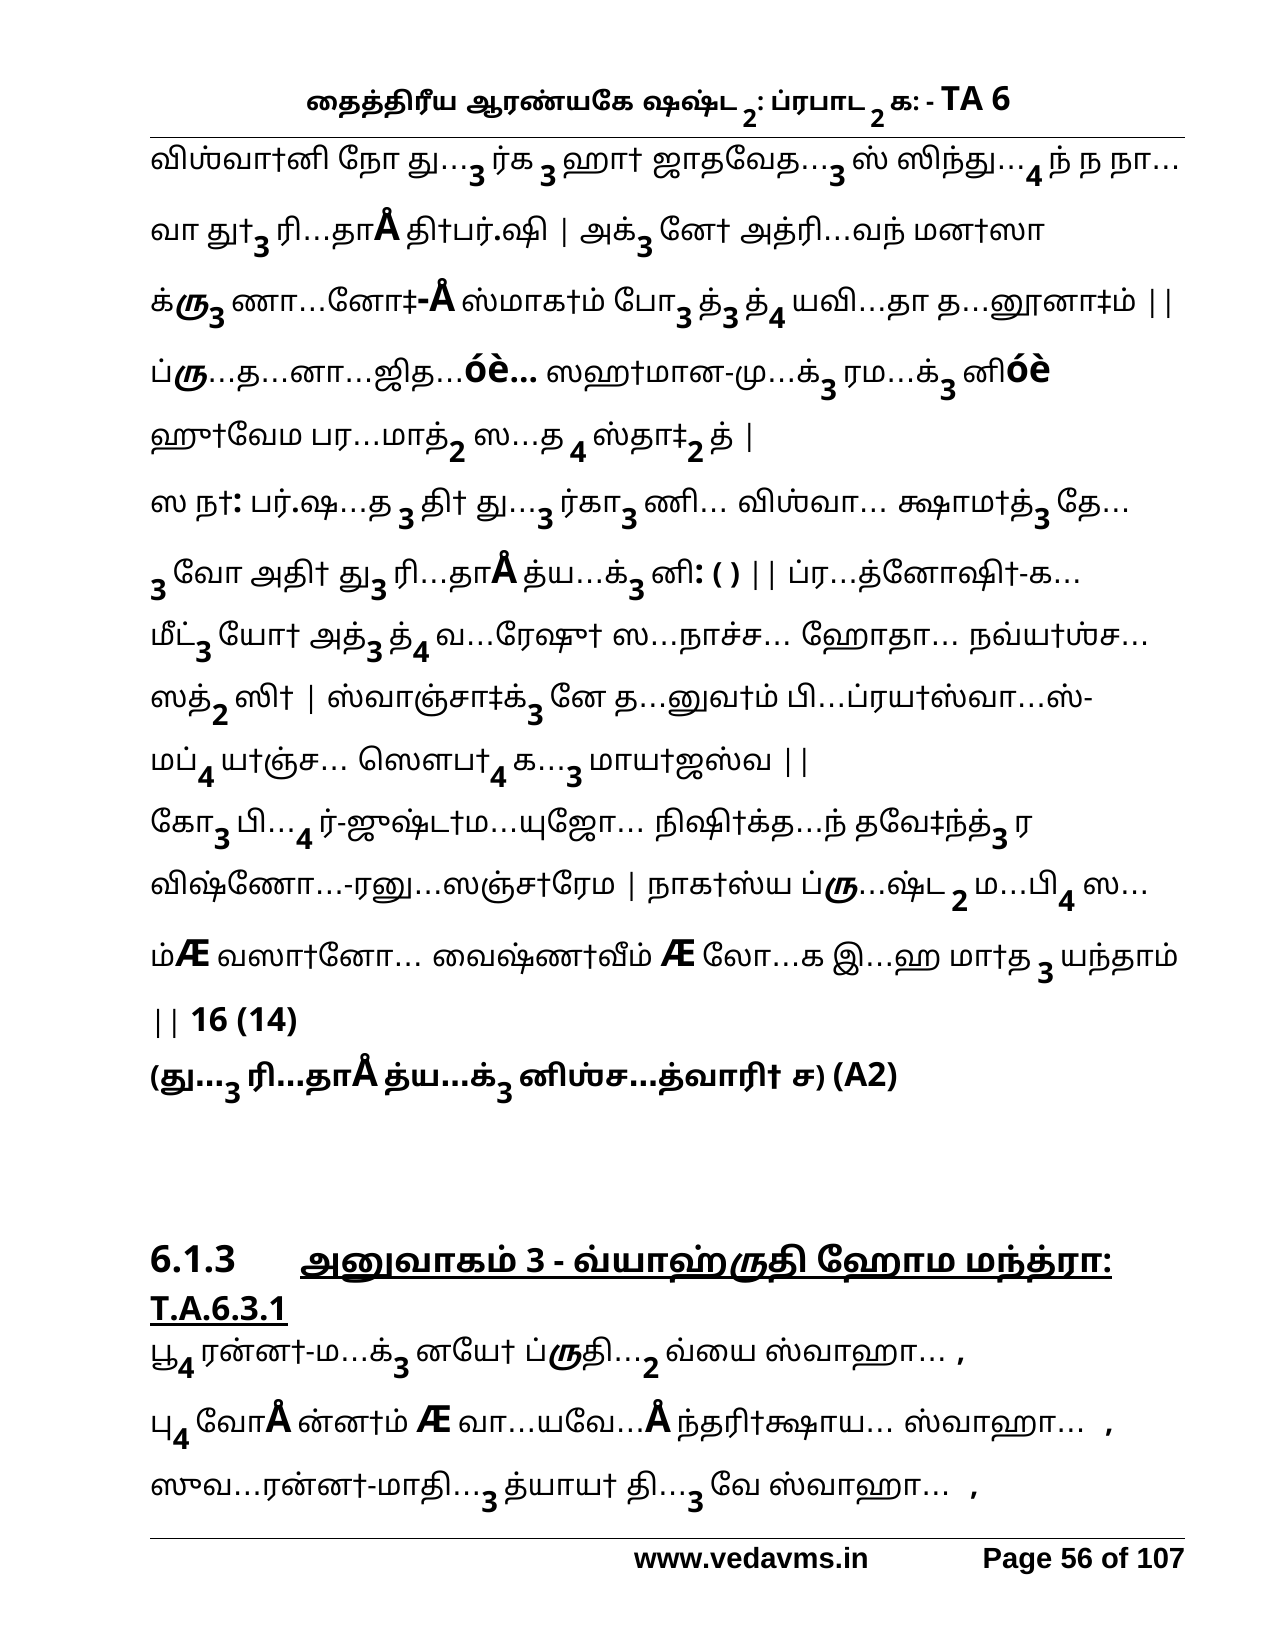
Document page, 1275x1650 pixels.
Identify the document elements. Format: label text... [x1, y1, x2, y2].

subtitle அனுவாகம் 3 - வ்யாஹ்ருதி ஹோம மந்த்ரா: [150, 1232, 1185, 1285]
text ஸ ந†: பர்.ஷ…த3தி† து…3ர்கா3ணி… விஶ்வா… க்ஷாம†த்3தே…3வோ அதி† து3ரி…தாÅத்ய…க்3னி: ( ) || ப்ர…த்னோஷி†-க…மீட்3யோ† அத்3த்4வ…ரேஷு† ஸ…நாச்ச… ஹோதா… நவ்ய†ஶ்ச… ஸத்2ஸி† | ஸ்வாஞ்சா‡க்3னே த…னுவ†ம் பி…ப்ரய†ஸ்வா…ஸ்-மப்4ய†ஞ்ச… ஸௌப†4க…3மாய†ஜஸ்வ || [150, 476, 1185, 796]
text விஶ்வா†னி நோ து…3ர்க3ஹா† ஜாதவேத…3ஸ் ஸிந்து…4ந் ந நா…வா து†3ரி…தாÅதி†பர்.ஷி | அக்3னே† அத்ரி…வந் மன†ஸா க்ரு3ணா…னோ‡-Åஸ்மாக†ம் போ3த்3த்4யவி…தா த…னூனா‡ம் || ப்ரு…த…னா…ஜித…óè… ஸஹ†மான-மு…க்3ரம…க்3னிóè ஹு†வேம பர…மாத்2 ஸ…த4ஸ்தா‡2த் | [150, 138, 1185, 471]
text T.A.6.3.1 [150, 1285, 1185, 1330]
text கோ3பி…4ர்-ஜுஷ்ட†ம…யுஜோ… நிஷி†க்த…ந் தவே‡ந்த்3ர விஷ்ணோ…-ரனு…ஸஞ்ச†ரேம | நாக†ஸ்ய ப்ரு…ஷ்ட2ம…பி4 ஸ…ம்Æவஸா†னோ… வைஷ்ண†வீம் Æலோ…க இ…ஹ மா†த3யந்தாம் || 16 (14) [150, 801, 1185, 1041]
text (து…3ரி…தாÅத்ய…க்3னிஶ்ச…த்வாரி† ச) (A2) [150, 1046, 1185, 1111]
